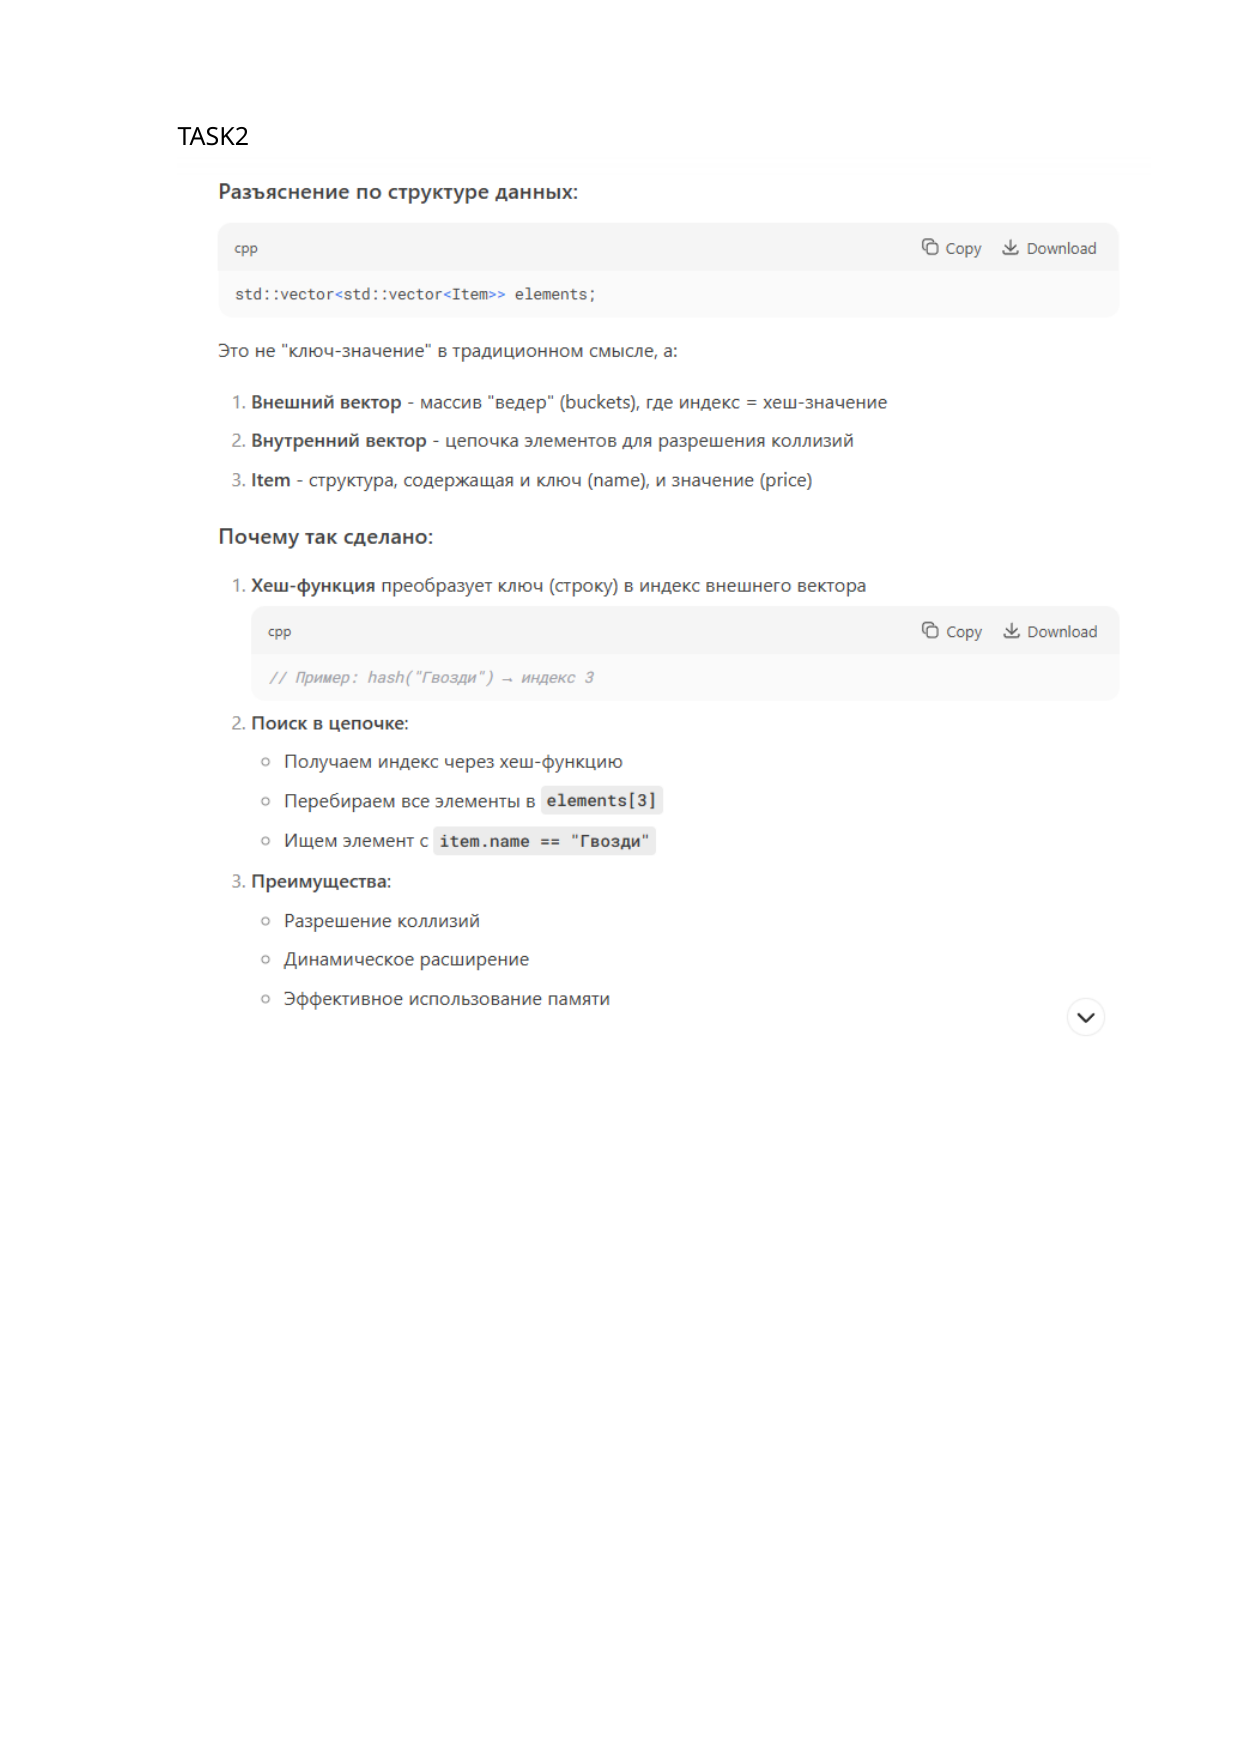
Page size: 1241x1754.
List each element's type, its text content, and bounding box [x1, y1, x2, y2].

text TASK2 [177, 118, 1152, 157]
picture [177, 157, 1152, 1047]
